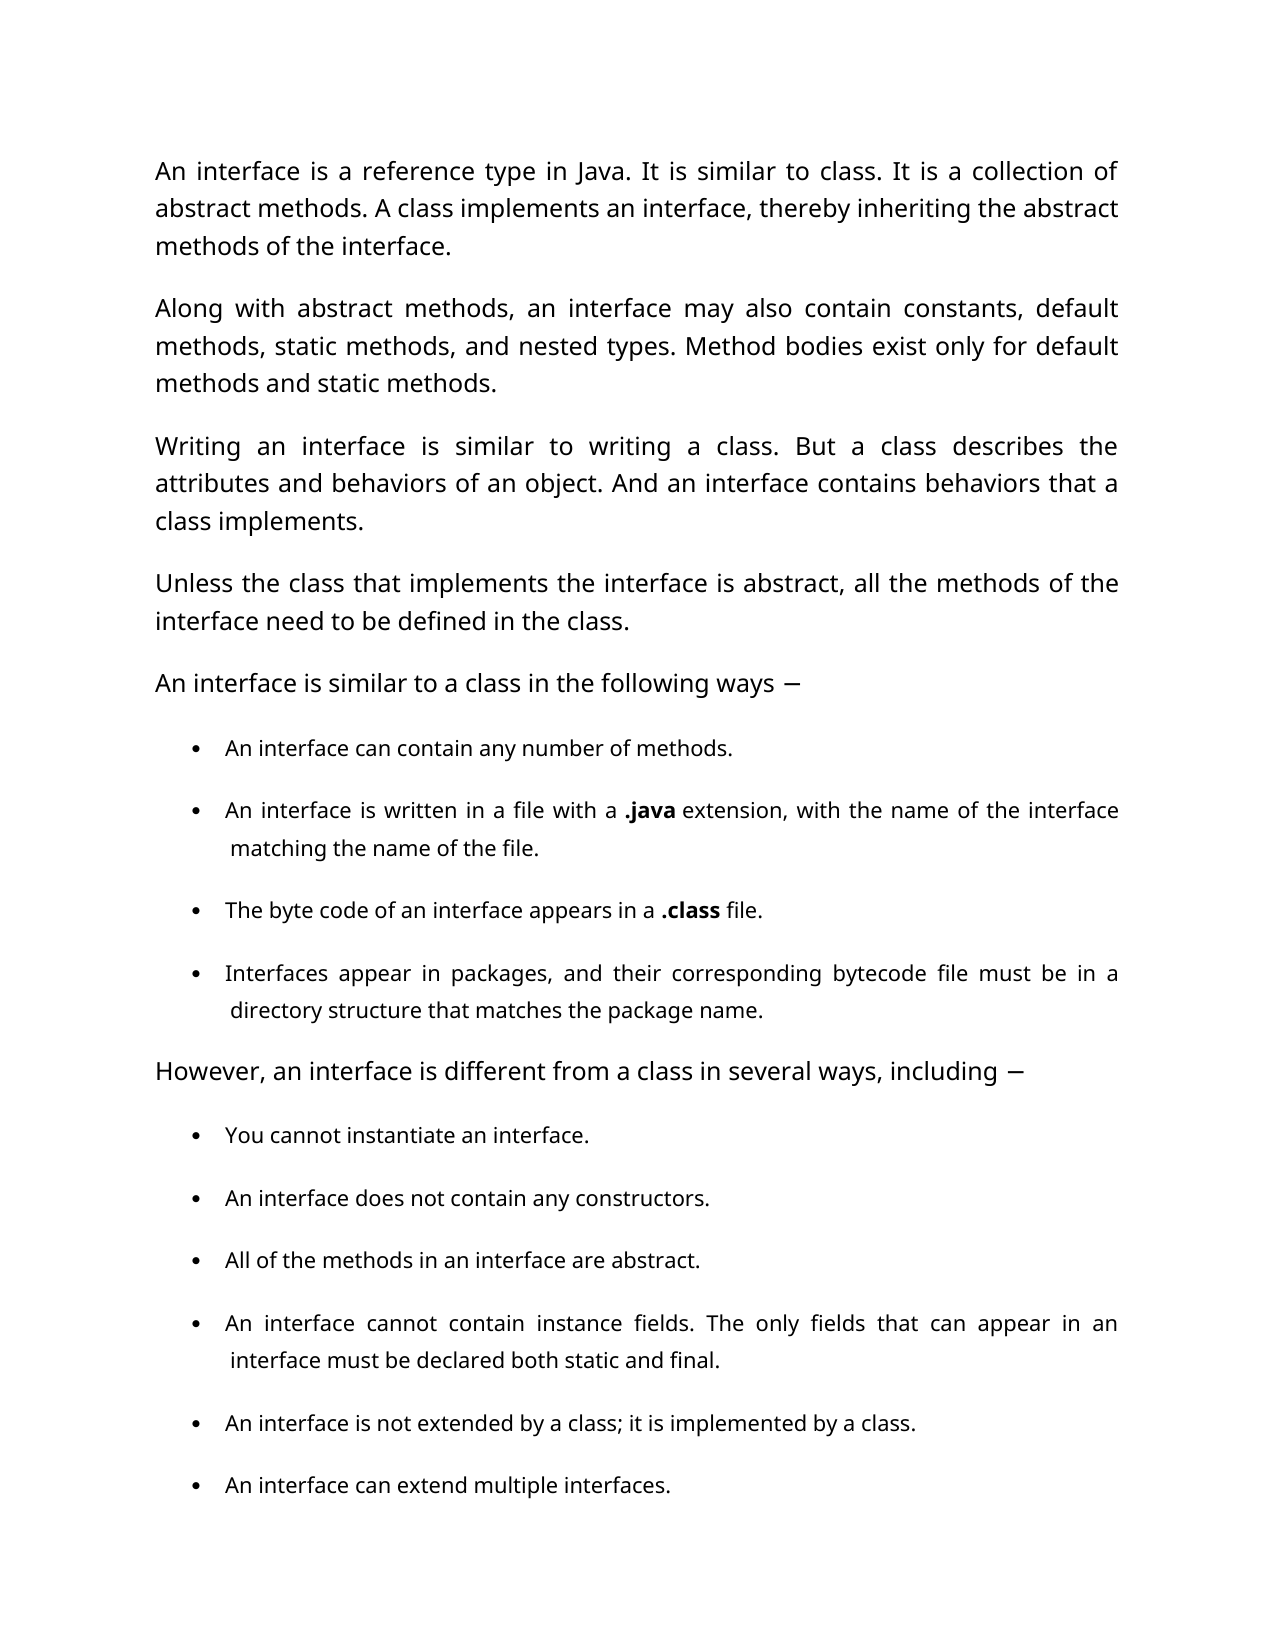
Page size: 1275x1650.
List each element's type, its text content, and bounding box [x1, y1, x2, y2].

list An interface cannot contain instance fields. The only fields that can appear in an interface must be declared both static and final. [192, 1300, 1120, 1375]
text However, an interface is different from a class in several ways, including − [155, 1050, 1120, 1087]
text Writing an interface is similar to writing a class. But a class describes the attributes and behaviors of an object. And an interface contains behaviors that a class implements. [155, 425, 1120, 537]
list You cannot instantiate an interface. [192, 1112, 1120, 1150]
list An interface does not contain any constructors. [192, 1175, 1120, 1212]
list All of the methods in an interface are abstract. [192, 1237, 1120, 1275]
text Unless the class that implements the interface is abstract, all the methods of the interface need to be defined in the class. [155, 562, 1120, 637]
text An interface is similar to a class in the following ways − [155, 662, 1120, 700]
text Along with abstract methods, an interface may also contain constants, default methods, static methods, and nested types. Method bodies exist only for default methods and static methods. [155, 287, 1120, 400]
list An interface is written in a file with a .java extension, with the name of the interface matching the name of the file. [192, 787, 1120, 862]
list An interface can contain any number of methods. [192, 725, 1120, 762]
text An interface is a reference type in Java. It is similar to class. It is a collection of abstract methods. A class implements an interface, thereby inheriting the abstract methods of the interface. [155, 150, 1120, 262]
list The byte code of an interface appears in a .class file. [192, 887, 1120, 925]
list An interface is not extended by a class; it is implemented by a class. [192, 1400, 1120, 1437]
list Interfaces appear in packages, and their corresponding bytecode file must be in a directory structure that matches the package name. [192, 950, 1120, 1025]
list An interface can extend multiple interfaces. [192, 1462, 1120, 1500]
